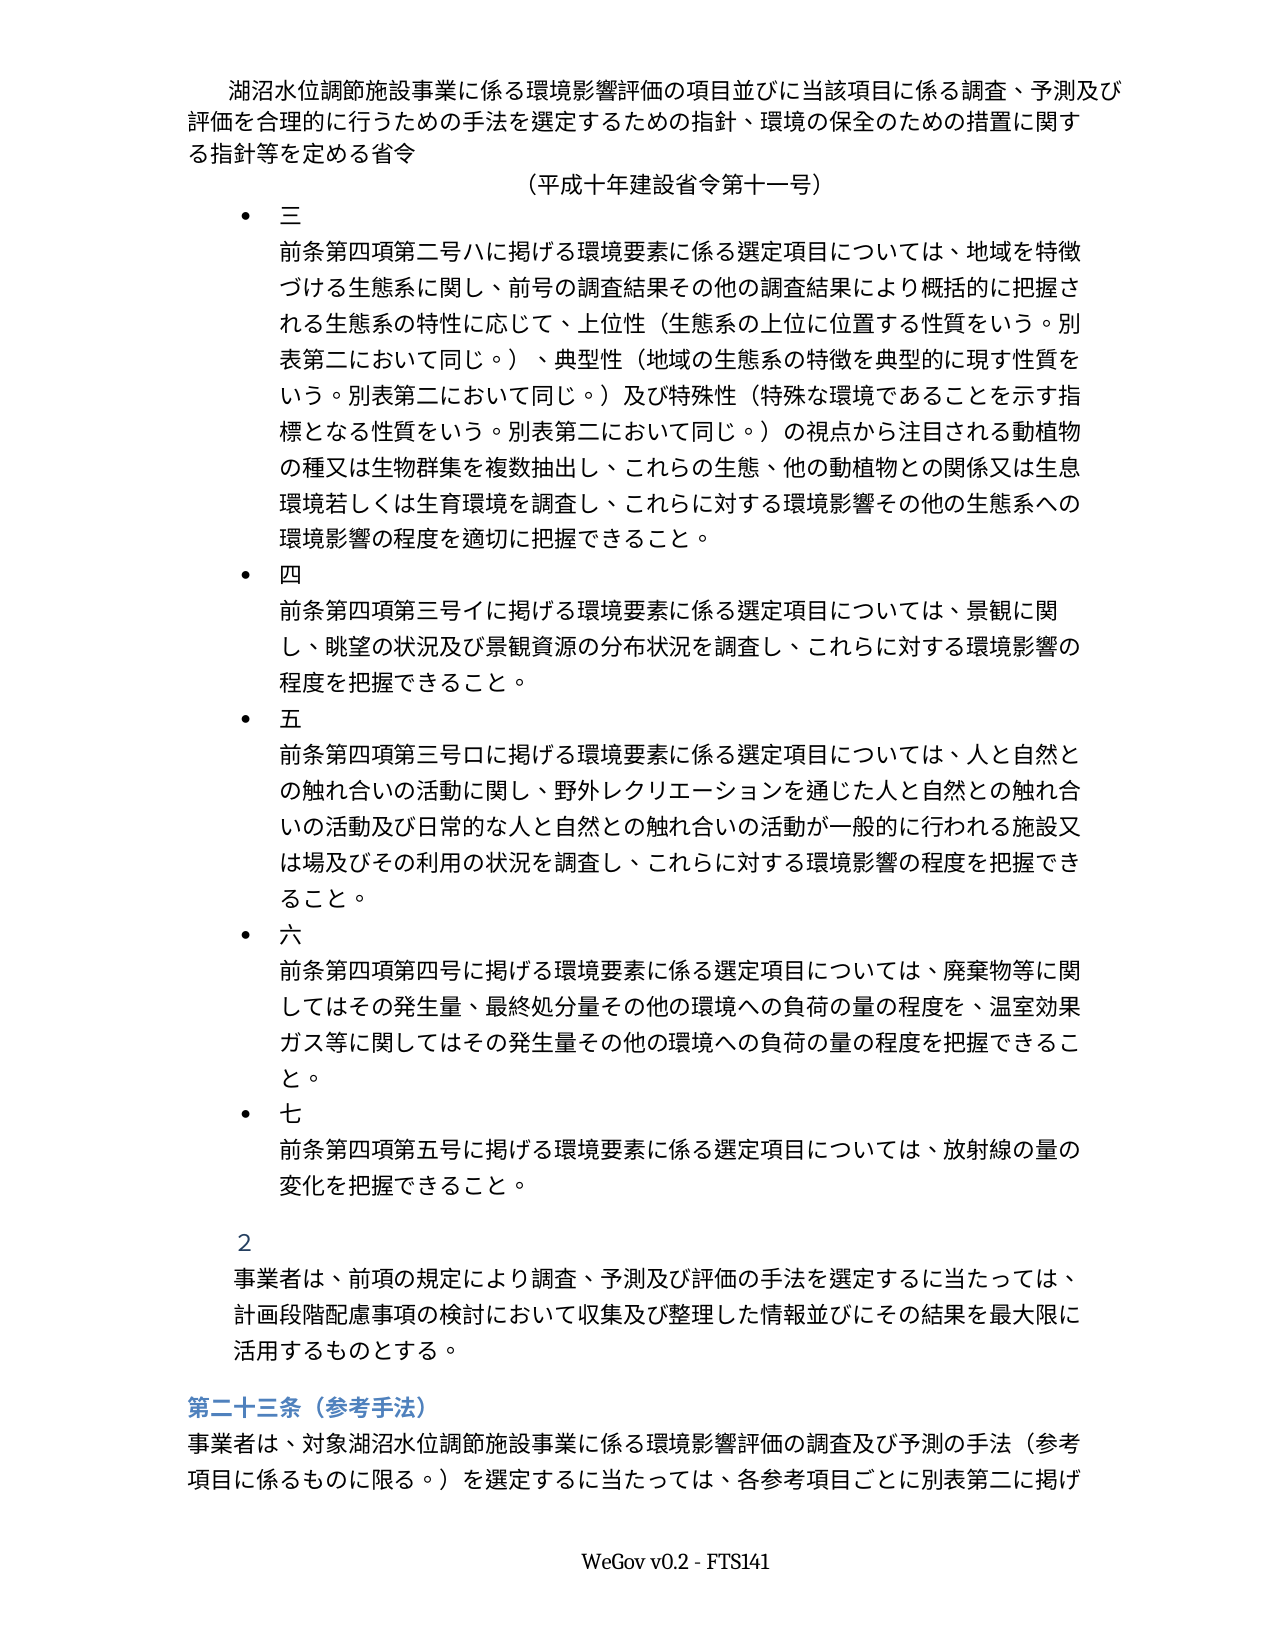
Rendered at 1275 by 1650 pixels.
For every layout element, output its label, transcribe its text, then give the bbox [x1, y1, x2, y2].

list 三 前条第四項第二号ハに掲げる環境要素に係る選定項目については、地域を特徴づける生態系に関し、前号の調査結果その他の調査結果により概括的に把握される生態系の特性に応じて、上位性（生態系の上位に位置する性質をいう。別表第二において同じ。）、典型性（地域の生態系の特徴を典型的に現す性質をいう。別表第二において同じ。）及び特殊性（特殊な環境であることを示す指標となる性質をいう。別表第二において同じ。）の視点から注目される動植物の種又は生物群集を複数抽出し、これらの生態、他の動植物との関係又は生息環境若しくは生育環境を調査し、これらに対する環境影響その他の生態系への環境影響の程度を適切に把握できること。 [242, 200, 1087, 555]
list 五 前条第四項第三号ロに掲げる環境要素に係る選定項目については、人と自然との触れ合いの活動に関し、野外レクリエーションを通じた人と自然との触れ合いの活動及び日常的な人と自然との触れ合いの活動が一般的に行われる施設又は場及びその利用の状況を調査し、これらに対する環境影響の程度を把握できること。 [242, 703, 1087, 914]
subtitle 第二十三条（参考手法） [187, 1392, 1087, 1423]
text 事業者は、前項の規定により調査、予測及び評価の手法を選定するに当たっては、計画段階配慮事項の検討において収集及び整理した情報並びにその結果を最大限に活用するものとする。 [233, 1263, 1087, 1366]
subtitle ２ [233, 1227, 1087, 1258]
list 七 前条第四項第五号に掲げる環境要素に係る選定項目については、放射線の量の変化を把握できること。 [242, 1098, 1087, 1202]
list 六 前条第四項第四号に掲げる環境要素に係る選定項目については、廃棄物等に関してはその発生量、最終処分量その他の環境への負荷の量の程度を、温室効果ガス等に関してはその発生量その他の環境への負荷の量の程度を把握できること。 [242, 919, 1087, 1094]
list 四 前条第四項第三号イに掲げる環境要素に係る選定項目については、景観に関し、眺望の状況及び景観資源の分布状況を調査し、これらに対する環境影響の程度を把握できること。 [242, 559, 1087, 698]
